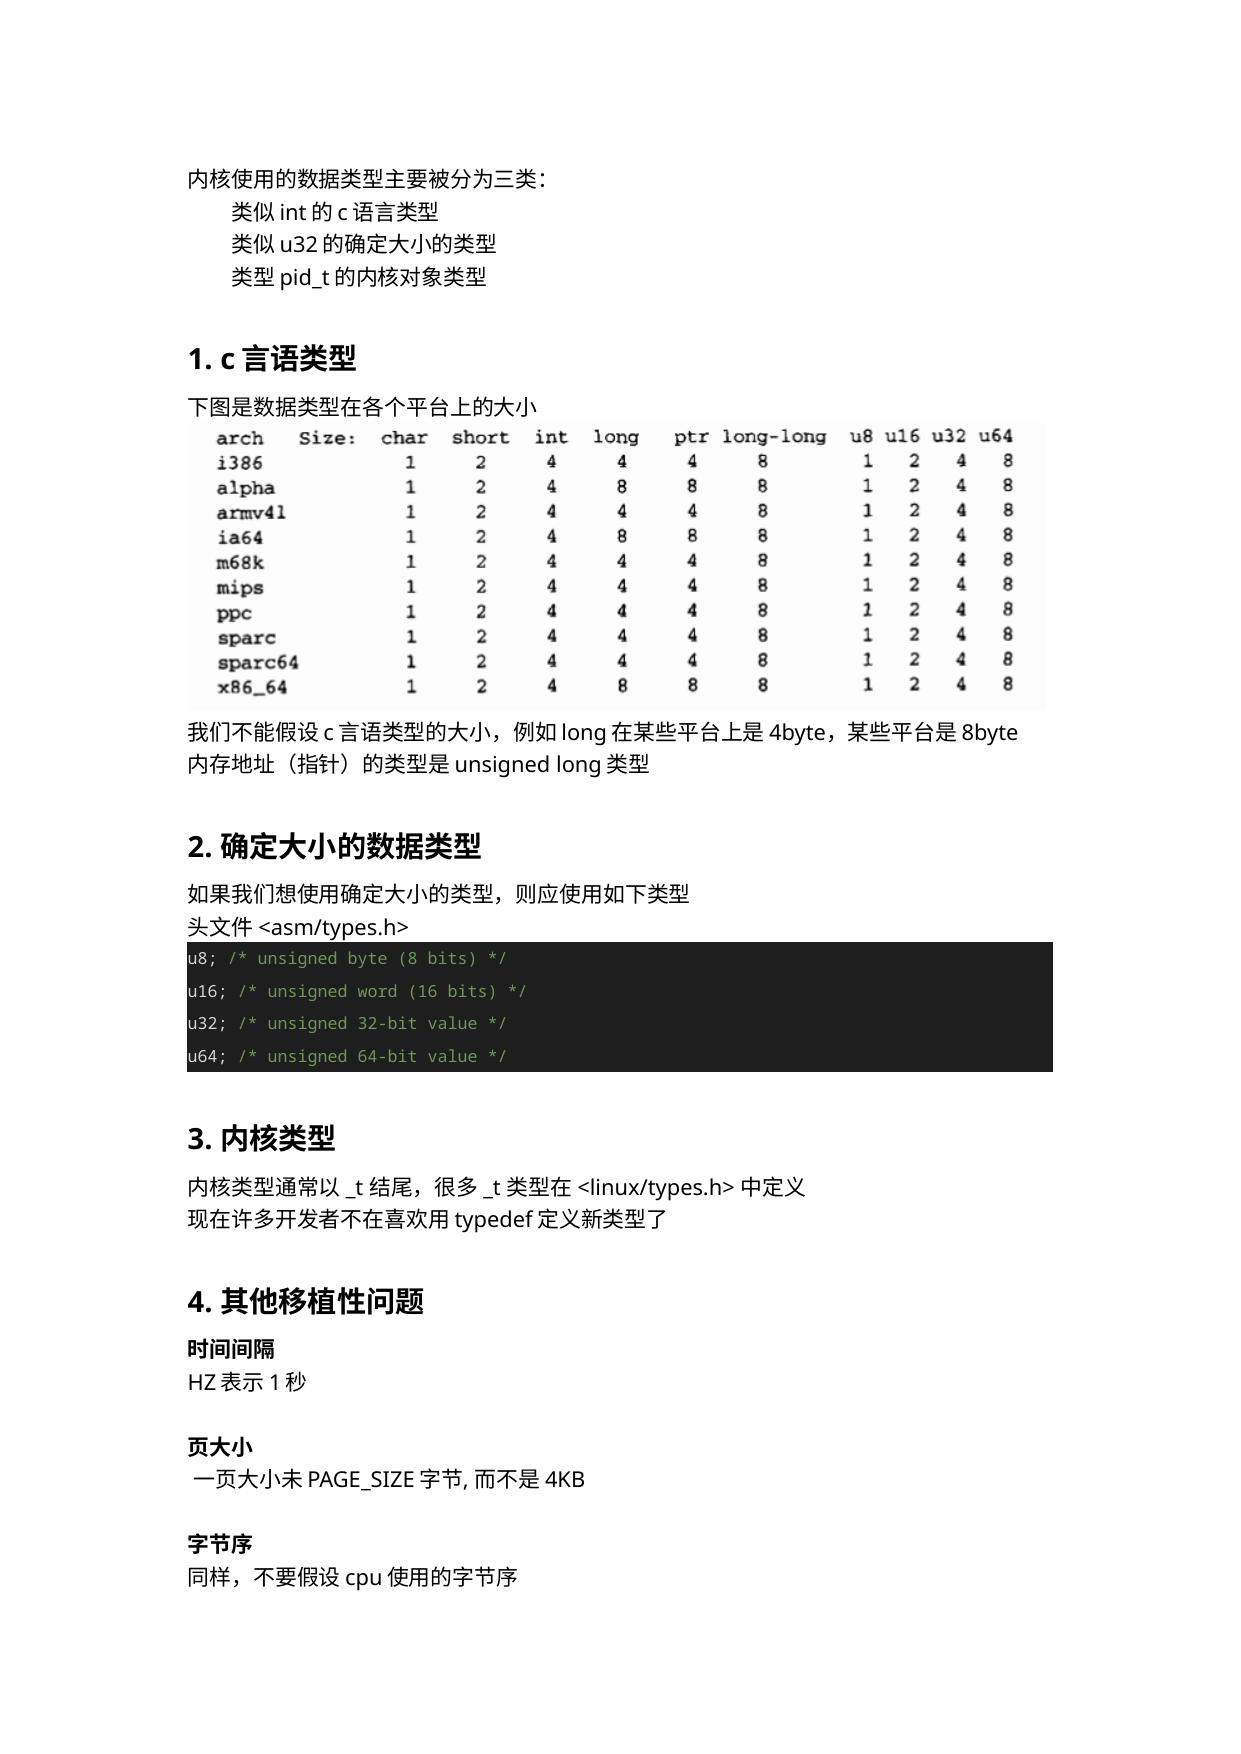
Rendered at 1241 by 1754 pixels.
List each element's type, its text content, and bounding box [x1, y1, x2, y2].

picture [187, 422, 1047, 710]
list 头文件 <asm/types.h> [187, 909, 1053, 942]
list 字节序 [187, 1527, 1053, 1559]
list 现在许多开发者不在喜欢用typedef定义新类型了 [187, 1202, 1053, 1234]
list HZ表示1秒 [187, 1364, 1053, 1397]
text u8; /* unsigned byte (8 bits) */ [187, 942, 1053, 974]
text 类似u32的确定大小的类型 [187, 227, 1053, 259]
list 内核类型通常以 _t 结尾，很多 _t 类型在 <linux/types.h> 中定义 [187, 1169, 1053, 1202]
list 下图是数据类型在各个平台上的大小 [187, 389, 1053, 422]
list 其他移植性问题 [187, 1267, 1053, 1332]
text 内核使用的数据类型主要被分为三类： [187, 162, 1053, 194]
list 内存地址（指针）的类型是unsigned long类型 [187, 747, 1053, 779]
text u16; /* unsigned word (16 bits) */ [187, 974, 1053, 1007]
list 内核类型 [187, 1104, 1053, 1169]
list 一页大小未PAGE_SIZE字节, 而不是 4KB [187, 1462, 1053, 1494]
list 我们不能假设c言语类型的大小，例如long在某些平台上是4byte，某些平台是8byte [187, 714, 1053, 747]
list 时间间隔 [187, 1332, 1053, 1364]
list c言语类型 [187, 324, 1053, 389]
text 类型pid_t的内核对象类型 [187, 259, 1053, 292]
list 确定大小的数据类型 [187, 812, 1053, 877]
list 同样，不要假设cpu使用的字节序 [187, 1559, 1053, 1592]
list 如果我们想使用确定大小的类型，则应使用如下类型 [187, 877, 1053, 909]
list 页大小 [187, 1429, 1053, 1462]
text u64; /* unsigned 64-bit value */ [187, 1039, 1053, 1072]
text 类似int的c语言类型 [187, 194, 1053, 227]
text u32; /* unsigned 32-bit value */ [187, 1007, 1053, 1039]
